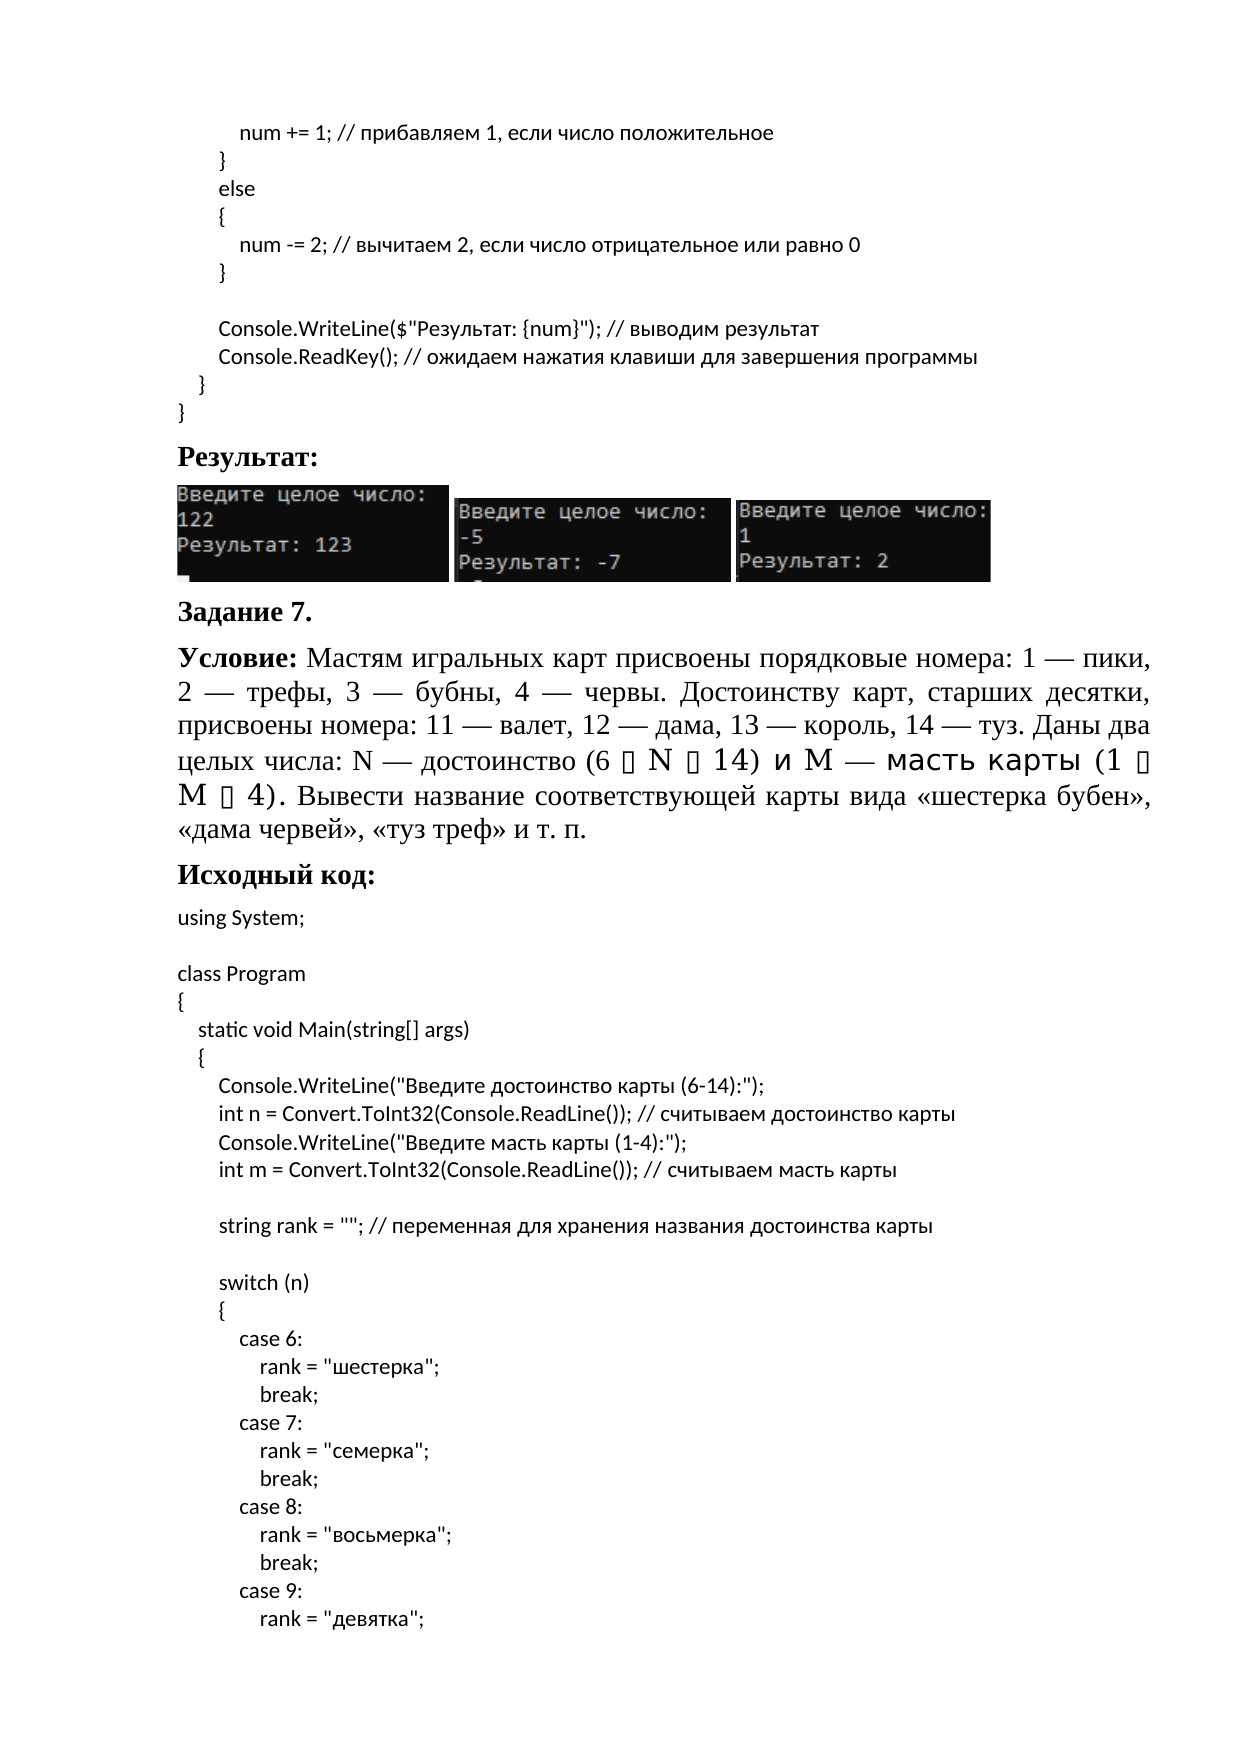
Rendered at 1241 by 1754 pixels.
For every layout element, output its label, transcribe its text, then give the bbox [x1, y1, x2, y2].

text string rank = ""; // переменная для хранения названия достоинства карты [177, 1212, 1152, 1240]
text case 7: [177, 1408, 1152, 1436]
text Задание 7. [177, 594, 1152, 628]
picture [177, 485, 449, 582]
text num += 1; // прибавляем 1, если число положительное [177, 118, 1152, 146]
text } [177, 258, 1152, 286]
text Console.WriteLine("Введите достоинство карты (6-14):"); [177, 1072, 1152, 1099]
text Console.ReadKey(); // ожидаем нажатия клавиши для завершения программы [177, 342, 1152, 370]
text static void Main(string[] args) [177, 1016, 1152, 1043]
text break; [177, 1464, 1152, 1492]
text { [177, 1296, 1152, 1324]
text } [177, 370, 1152, 398]
text case 9: [177, 1576, 1152, 1604]
text case 8: [177, 1492, 1152, 1520]
text break; [177, 1548, 1152, 1576]
text { [177, 202, 1152, 230]
text Console.WriteLine($"Результат: {num}"); // выводим результат [177, 314, 1152, 342]
text rank = "семерка"; [177, 1436, 1152, 1464]
text class Program [177, 959, 1152, 987]
text break; [177, 1380, 1152, 1408]
text rank = "девятка"; [177, 1604, 1152, 1632]
text int m = Convert.ToInt32(Console.ReadLine()); // считываем масть карты [177, 1156, 1152, 1184]
text Результат: [177, 439, 1152, 472]
text { [177, 987, 1152, 1016]
text } [177, 398, 1152, 426]
text Условие: Мастям игральных карт присвоены порядковые номера: 1 — пики, 2 — трефы, 3 — бубны, 4 — червы. Достоинству карт, старших десятки, присвоены номера: 11 — валет, 12 — дама, 13 — король, 14 — туз. Даны два целых числа: N — достоинство (6 ▯ N ▯ 14) и M — масть карты (1 ▯ M ▯ 4). Вывести название соответствующей карты вида «шестерка бубен», «дама червей», «туз треф» и т. п. [177, 640, 1152, 845]
text case 6: [177, 1324, 1152, 1352]
text else [177, 174, 1152, 202]
text } [177, 146, 1152, 174]
text int n = Convert.ToInt32(Console.ReadLine()); // считываем достоинство карты [177, 1099, 1152, 1128]
text rank = "восьмерка"; [177, 1520, 1152, 1548]
text switch (n) [177, 1268, 1152, 1296]
text using System; [177, 903, 1152, 931]
text { [177, 1043, 1152, 1072]
text Исходный код: [177, 857, 1152, 891]
text rank = "шестерка"; [177, 1352, 1152, 1380]
picture [736, 500, 991, 582]
picture [454, 498, 731, 582]
text num -= 2; // вычитаем 2, если число отрицательное или равно 0 [177, 230, 1152, 258]
text Console.WriteLine("Введите масть карты (1-4):"); [177, 1128, 1152, 1156]
